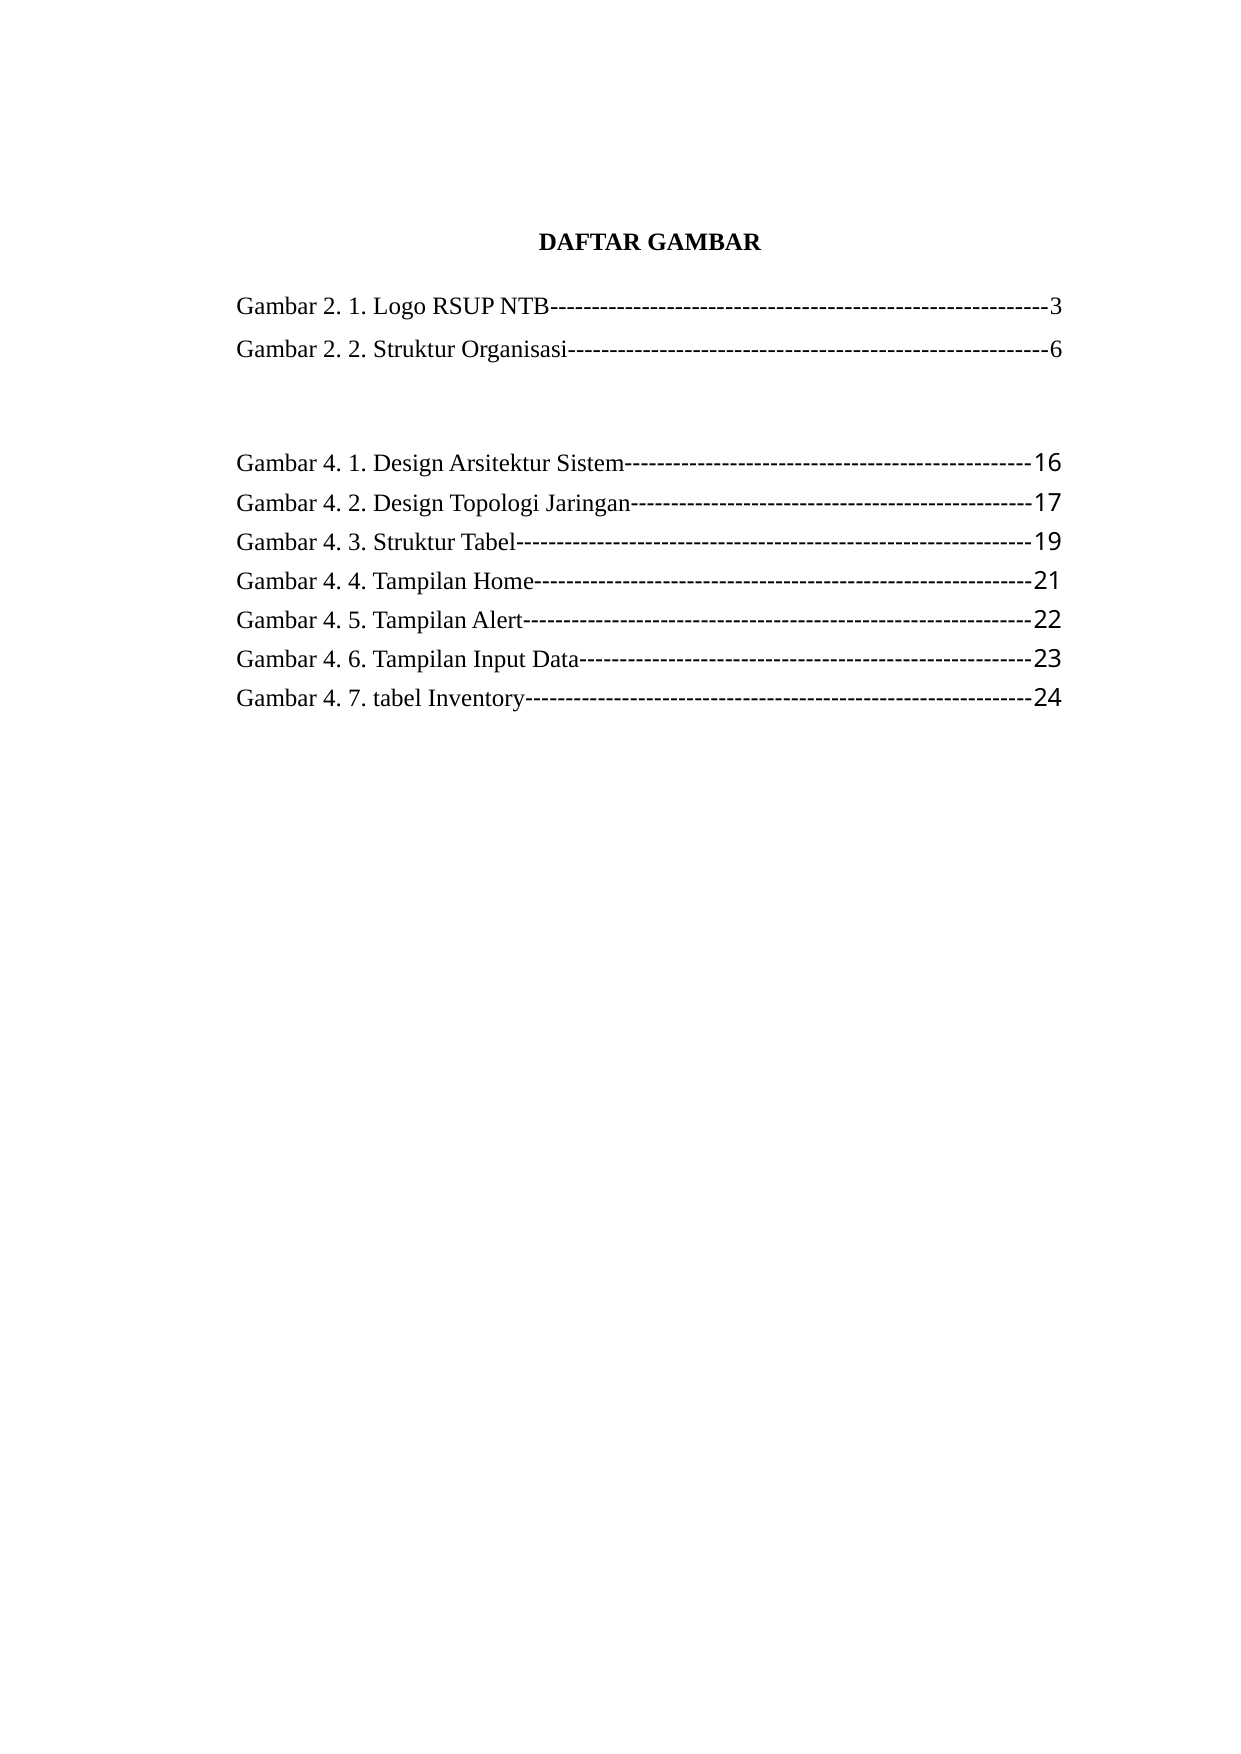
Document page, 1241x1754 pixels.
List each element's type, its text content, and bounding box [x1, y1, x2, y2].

subtitle DAFTAR GAMBAR [236, 227, 1063, 256]
text Gambar 4. 4. Tampilan Home 21 [236, 563, 1063, 597]
text Gambar 2. 2. Struktur Organisasi 6 [236, 334, 1063, 363]
text Gambar 2. 1. Logo RSUP NTB 3 [236, 291, 1063, 320]
text Gambar 4. 7. tabel Inventory 24 [236, 680, 1063, 714]
text Gambar 4. 3. Struktur Tabel 19 [236, 523, 1063, 557]
text Gambar 4. 1. Design Arsitektur Sistem 16 [236, 445, 1063, 479]
text Gambar 4. 5. Tampilan Alert 22 [236, 602, 1063, 636]
text Gambar 4. 2. Design Topologi Jaringan 17 [236, 484, 1063, 518]
text Gambar 4. 6. Tampilan Input Data 23 [236, 641, 1063, 675]
